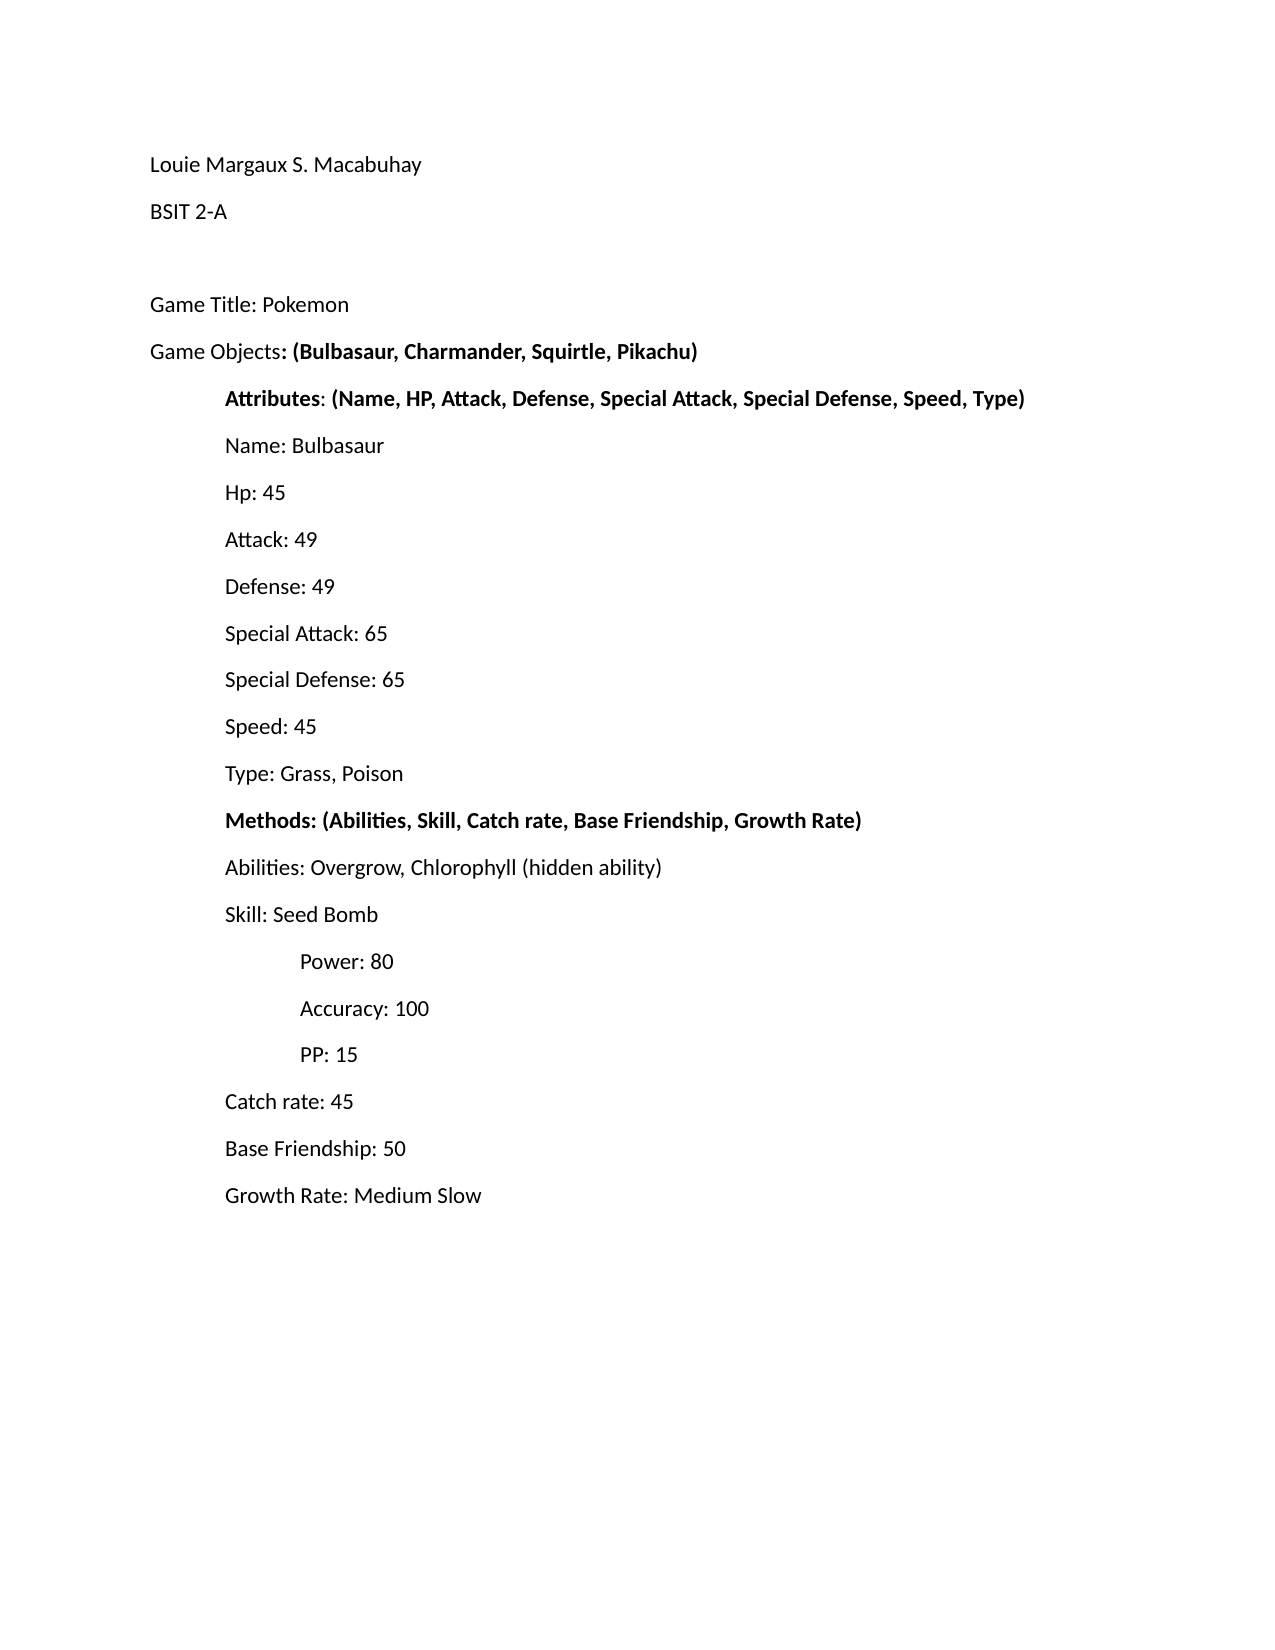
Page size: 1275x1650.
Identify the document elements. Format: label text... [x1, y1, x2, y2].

text Louie Margaux S. Macabuhay [150, 150, 1125, 178]
text PP: 15 [150, 1041, 1125, 1069]
text Attack: 49 [150, 525, 1125, 553]
text Catch rate: 45 [150, 1087, 1125, 1116]
text Type: Grass, Poison [150, 759, 1125, 787]
text Abilities: Overgrow, Chlorophyll (hidden ability) [150, 853, 1125, 881]
text Special Defense: 65 [150, 666, 1125, 694]
text Hp: 45 [150, 478, 1125, 506]
text Defense: 49 [150, 572, 1125, 600]
text Special Attack: 65 [150, 619, 1125, 647]
text Skill: Seed Bomb [150, 900, 1125, 928]
text Methods: (Abilities, Skill, Catch rate, Base Friendship, Growth Rate) [150, 806, 1125, 834]
text Accuracy: 100 [150, 994, 1125, 1022]
text Speed: 45 [150, 712, 1125, 741]
text Game Title: Pokemon [150, 291, 1125, 319]
text Base Friendship: 50 [150, 1134, 1125, 1162]
text Game Objects: (Bulbasaur, Charmander, Squirtle, Pikachu) [150, 337, 1125, 366]
text BSIT 2-A [150, 197, 1125, 225]
text Attributes: (Name, HP, Attack, Defense, Special Attack, Special Defense, Speed, Type) [150, 384, 1125, 412]
text Power: 80 [150, 947, 1125, 975]
text Name: Bulbasaur [150, 431, 1125, 459]
text Growth Rate: Medium Slow [150, 1181, 1125, 1209]
